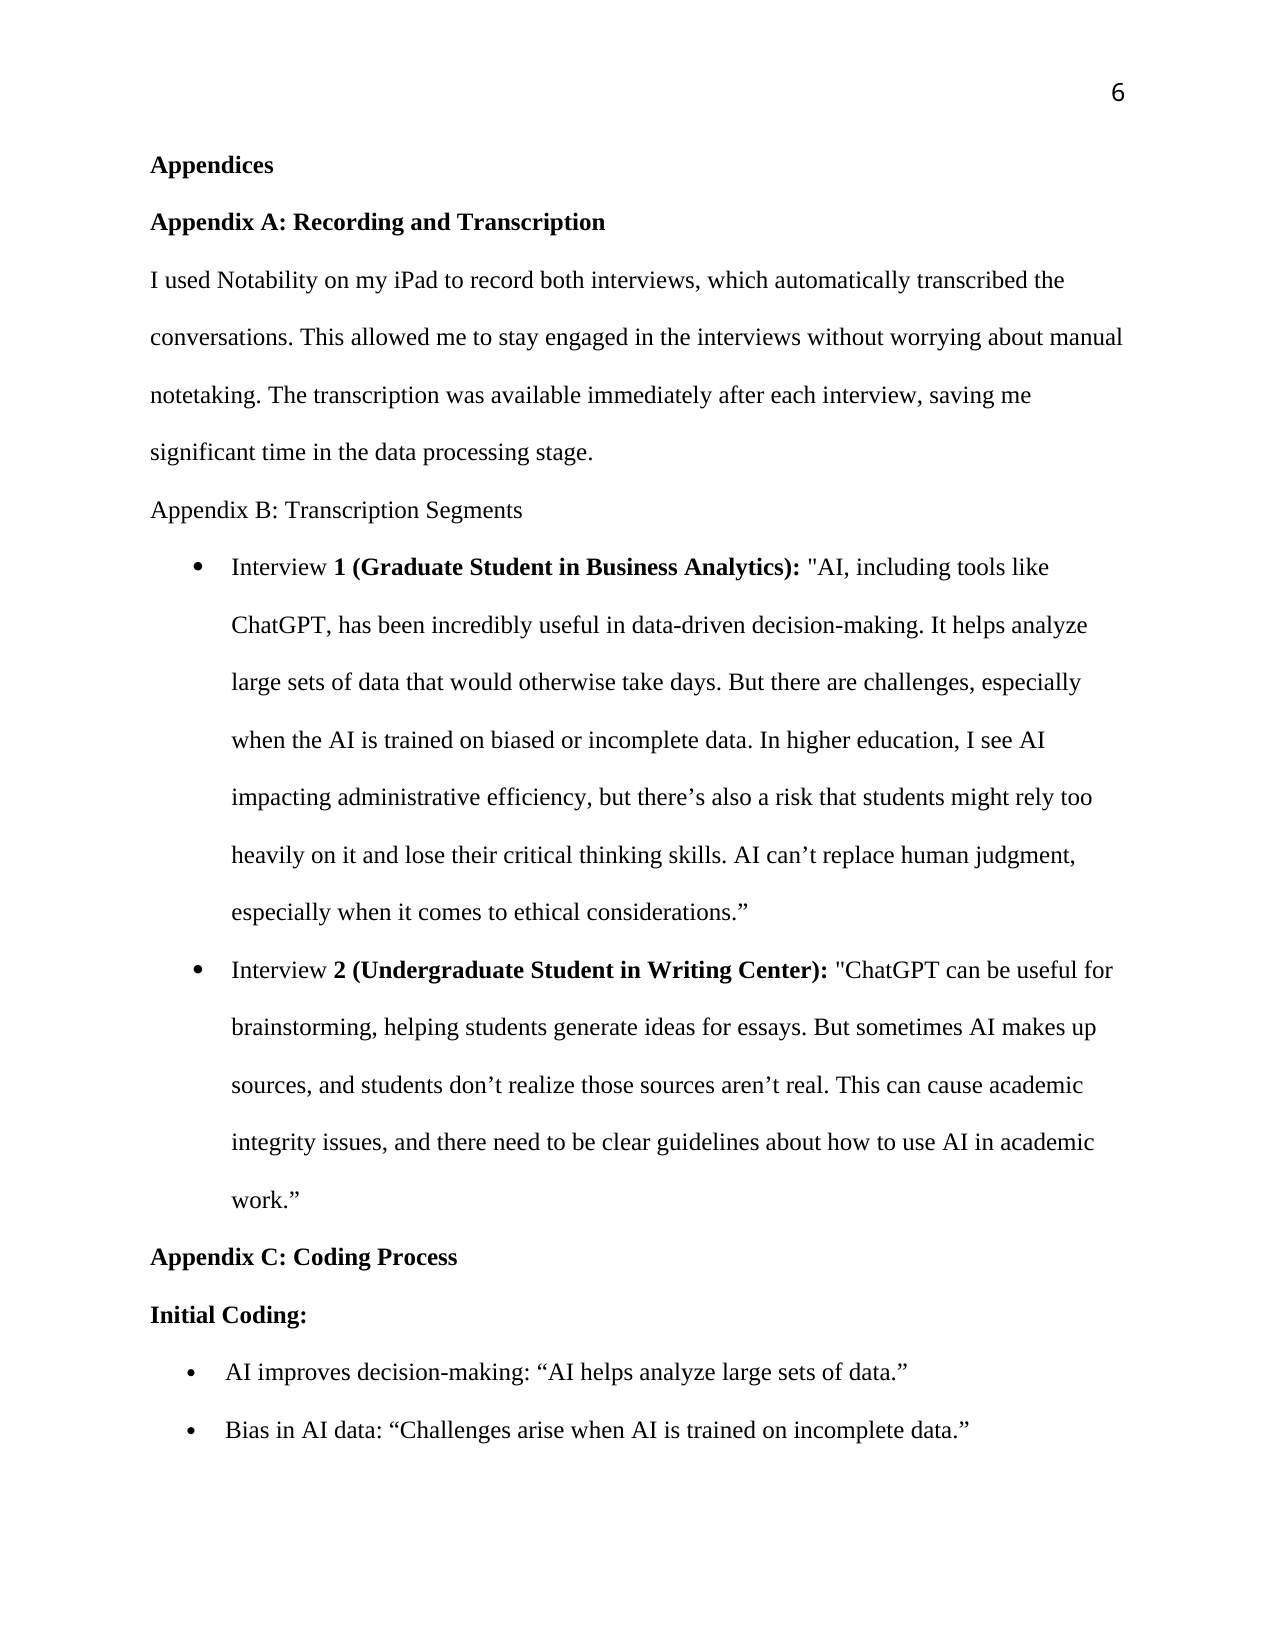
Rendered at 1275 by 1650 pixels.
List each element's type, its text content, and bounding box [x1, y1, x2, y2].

text I used Notability on my iPad to record both interviews, which automatically transcribed the conversations. This allowed me to stay engaged in the interviews without worrying about manual notetaking. The transcription was available immediately after each interview, saving me significant time in the data processing stage. [150, 265, 1125, 466]
text Appendix B: Transcription Segments [150, 495, 1125, 524]
text Appendix A: Recording and Transcription [150, 207, 1125, 236]
list Interview 1 (Graduate Student in Business Analytics): "AI, including tools like ChatGPT, has been incredibly useful in data-driven decision-making. It helps analyze large sets of data that would otherwise take days. But there are challenges, especially when the AI is trained on biased or incomplete data. In higher education, I see AI impacting administrative efficiency, but there’s also a risk that students might rely too heavily on it and lose their critical thinking skills. AI can’t replace human judgment, especially when it comes to ethical considerations.” [194, 552, 1125, 926]
text Appendices [150, 150, 1125, 179]
list Bias in AI data: “Challenges arise when AI is trained on incomplete data.” [187, 1415, 1125, 1444]
list Interview 2 (Undergraduate Student in Writing Center): "ChatGPT can be useful for brainstorming, helping students generate ideas for essays. But sometimes AI makes up sources, and students don’t realize those sources aren’t real. This can cause academic integrity issues, and there need to be clear guidelines about how to use AI in academic work.” [194, 955, 1125, 1214]
text Appendix C: Coding Process [150, 1242, 1125, 1271]
list AI improves decision-making: “AI helps analyze large sets of data.” [187, 1357, 1125, 1386]
text Initial Coding: [150, 1300, 1125, 1329]
